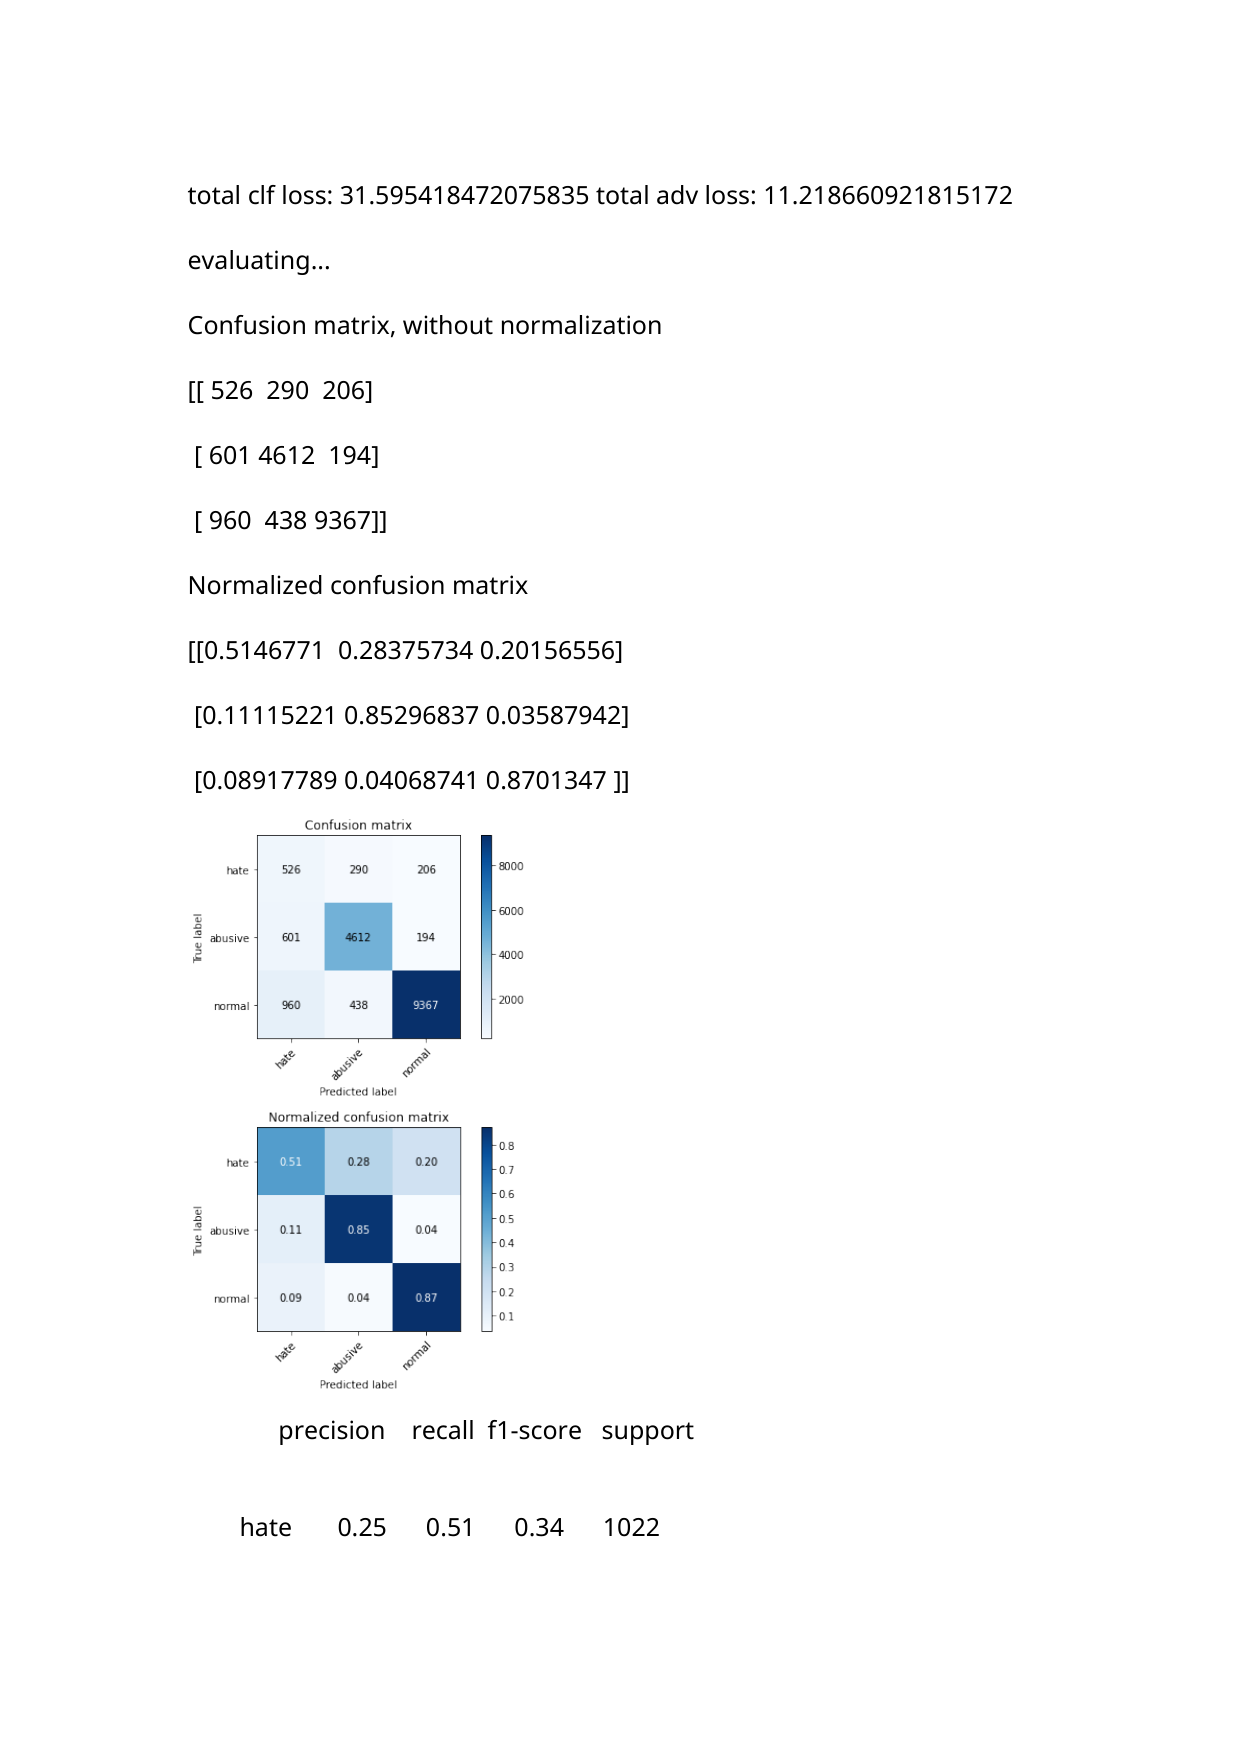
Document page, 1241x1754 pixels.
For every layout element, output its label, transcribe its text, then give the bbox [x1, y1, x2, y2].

text [[0.5146771 0.28375734 0.20156556] [187, 617, 1053, 682]
picture [187, 812, 532, 1104]
text Confusion matrix, without normalization [187, 292, 1053, 357]
picture [187, 1105, 522, 1397]
text [ 960 438 9367]] [187, 487, 1053, 552]
text [0.11115221 0.85296837 0.03587942] [187, 682, 1053, 747]
text Normalized confusion matrix [187, 552, 1053, 617]
text precision recall f1-score support [187, 1397, 1053, 1462]
text [ 601 4612 194] [187, 422, 1053, 487]
text hate 0.25 0.51 0.34 1022 [187, 1494, 1053, 1559]
text total clf loss: 31.595418472075835 total adv loss: 11.218660921815172 [187, 162, 1053, 227]
text [0.08917789 0.04068741 0.8701347 ]] [187, 747, 1053, 812]
text [[ 526 290 206] [187, 357, 1053, 422]
text evaluating... [187, 227, 1053, 292]
